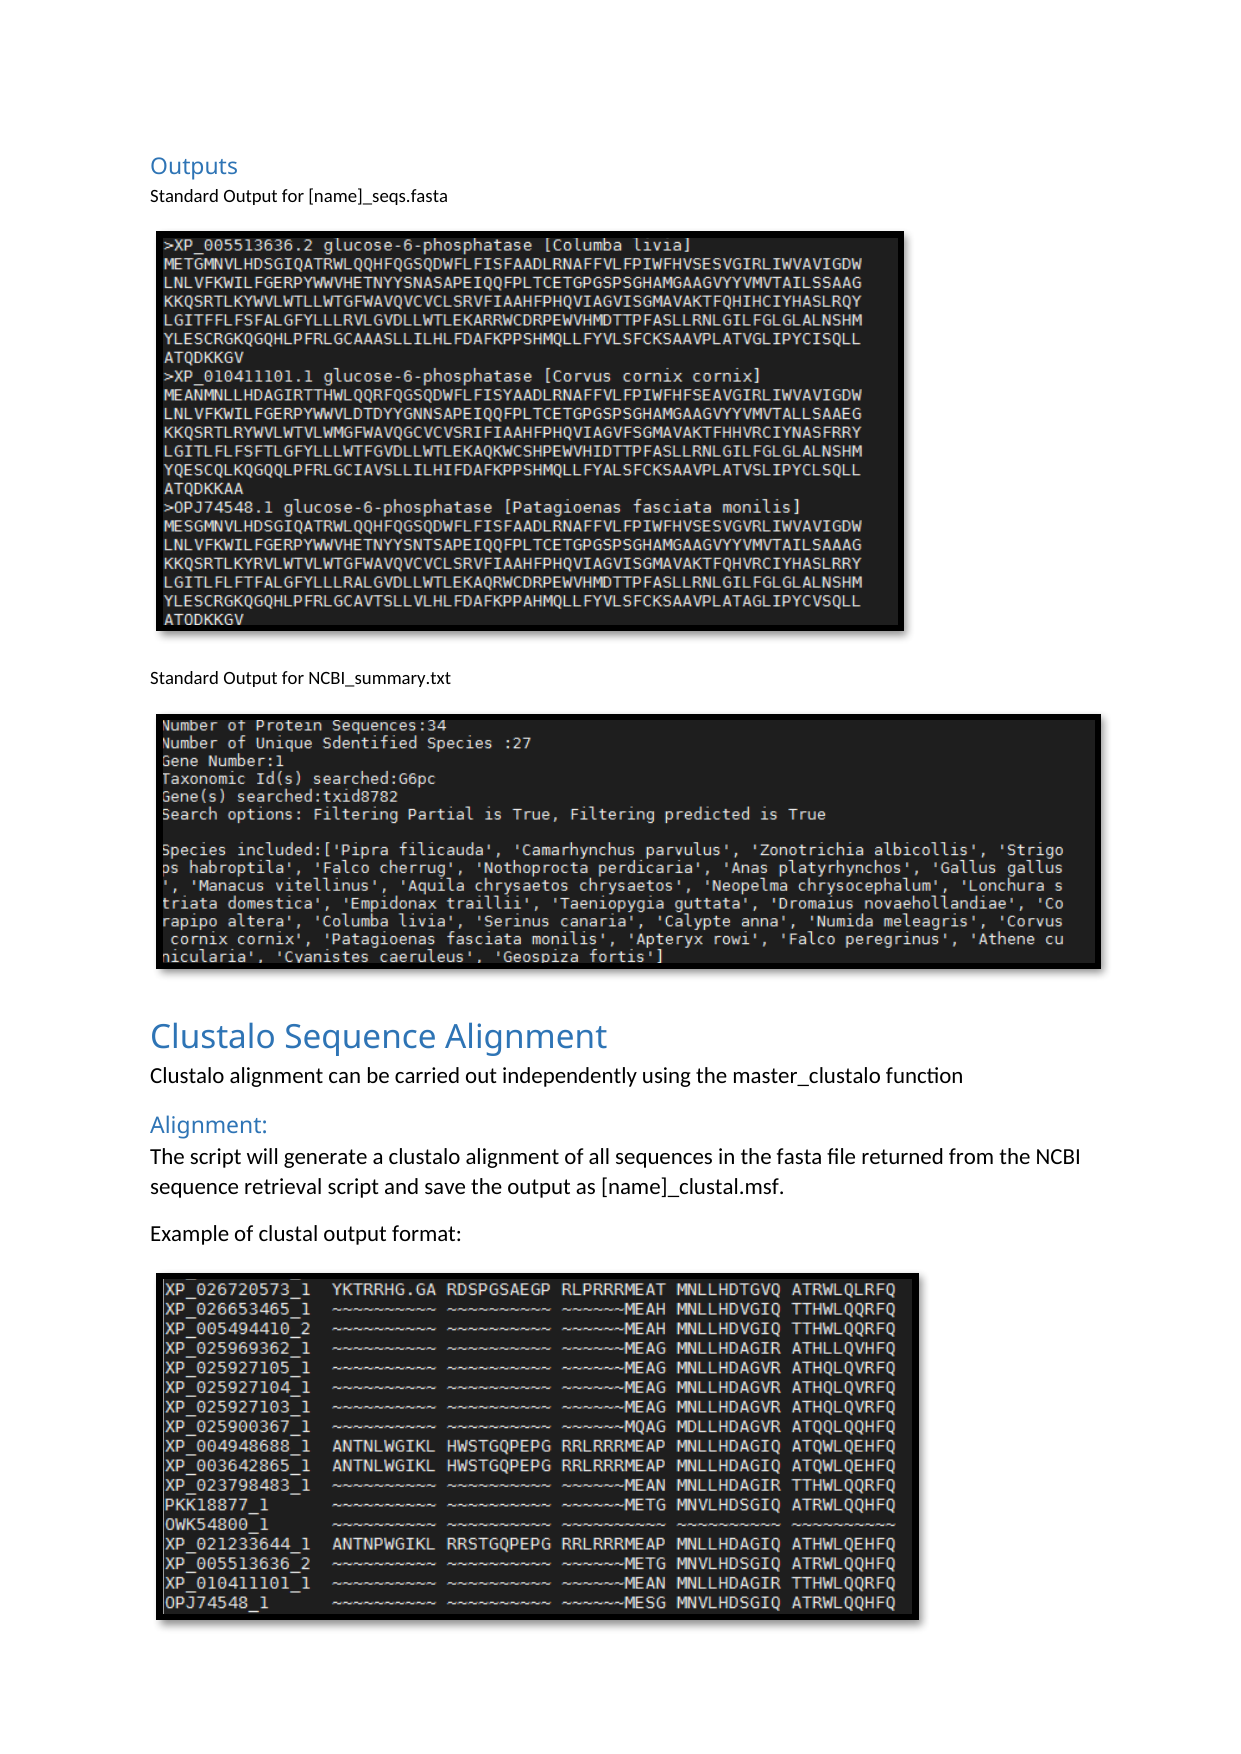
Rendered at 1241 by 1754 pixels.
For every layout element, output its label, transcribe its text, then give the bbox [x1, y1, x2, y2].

subtitle Alignment: [150, 1108, 1090, 1140]
text Example of clustal output format: [150, 1219, 1090, 1247]
text The script will generate a clustalo alignment of all sequences in the fasta file returned from the NCBI sequence retrieval script and save the output as [name]_clustal.msf. [150, 1142, 1090, 1201]
subtitle Clustalo Sequence Alignment [150, 1013, 1090, 1058]
picture [163, 1279, 912, 1614]
text Standard Output for NCBI_summary.txt [150, 666, 1090, 689]
text Clustalo alignment can be carried out independently using the master_clustalo function [150, 1062, 1090, 1090]
text Standard Output for [name]_seqs.fasta [150, 184, 1090, 207]
picture [163, 238, 898, 625]
picture [163, 720, 1095, 963]
subtitle Outputs [150, 150, 1090, 181]
